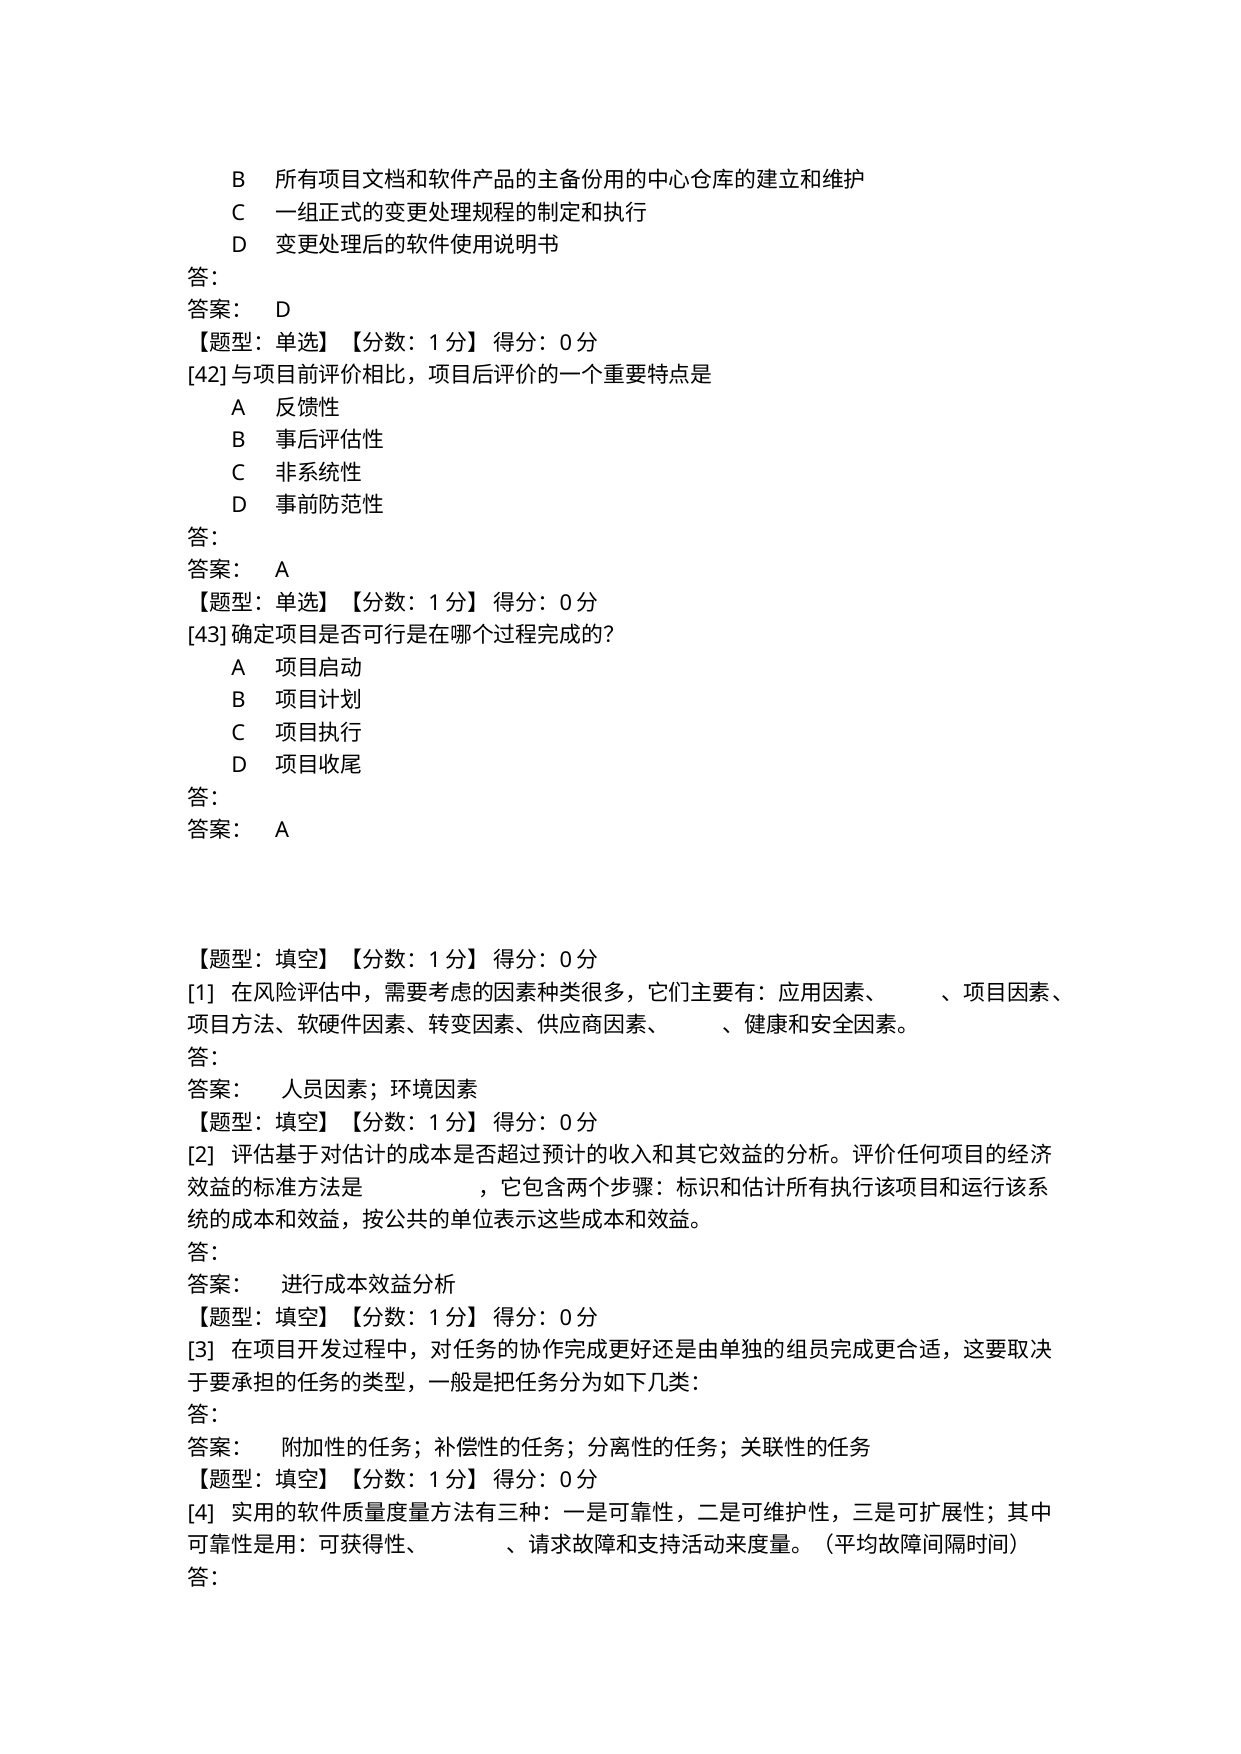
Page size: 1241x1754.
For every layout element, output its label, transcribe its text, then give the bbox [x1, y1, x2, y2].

text C 一组正式的变更处理规程的制定和执行 [187, 194, 1053, 227]
text [42] 与项目前评价相比，项目后评价的一个重要特点是 [187, 357, 1053, 389]
text 答： [187, 1234, 1053, 1267]
text 答： [187, 779, 1053, 812]
text C 项目执行 [187, 714, 1053, 747]
text 答： [187, 519, 1053, 552]
text C 非系统性 [187, 454, 1053, 487]
text A 项目启动 [187, 649, 1053, 682]
text D 项目收尾 [187, 747, 1053, 779]
text 答： [187, 1397, 1053, 1429]
text A 反馈性 [187, 389, 1053, 422]
text [3] 在项目开发过程中，对任务的协作完成更好还是由单独的组员完成更合适，这要取决于要承担的任务的类型，一般是把任务分为如下几类： [187, 1332, 1053, 1397]
text 答： [187, 1559, 1053, 1592]
text D 变更处理后的软件使用说明书 [187, 227, 1053, 259]
text 答： [187, 259, 1053, 292]
text 【题型：单选】【分数：1分】 得分：0分 [187, 324, 1053, 357]
text 【题型：填空】【分数：1分】 得分：0分 [187, 942, 1053, 974]
text 答案： D [187, 292, 1053, 324]
text B 项目计划 [187, 682, 1053, 714]
text B 所有项目文档和软件产品的主备份用的中心仓库的建立和维护 [187, 162, 1053, 194]
text [4] 实用的软件质量度量方法有三种：一是可靠性，二是可维护性，三是可扩展性；其中可靠性是用：可获得性、 、请求故障和支持活动来度量。（平均故障间隔时间） [187, 1494, 1053, 1559]
text D 事前防范性 [187, 487, 1053, 519]
text 答案： 人员因素；环境因素 [187, 1072, 1053, 1104]
text 答案： A [187, 552, 1053, 584]
text 答： [187, 1039, 1053, 1072]
text 答案： 附加性的任务；补偿性的任务；分离性的任务；关联性的任务 [187, 1429, 1053, 1462]
text [43] 确定项目是否可行是在哪个过程完成的？ [187, 617, 1053, 649]
text 答案： A [187, 812, 1053, 844]
text [1] 在风险评估中，需要考虑的因素种类很多，它们主要有：应用因素、 、项目因素、项目方法、软硬件因素、转变因素、供应商因素、 、健康和安全因素。 [187, 974, 1053, 1039]
text 答案： 进行成本效益分析 [187, 1267, 1053, 1299]
text 【题型：填空】【分数：1分】 得分：0分 [187, 1462, 1053, 1494]
text 【题型：单选】【分数：1分】 得分：0分 [187, 584, 1053, 617]
text 【题型：填空】【分数：1分】 得分：0分 [187, 1104, 1053, 1137]
text B 事后评估性 [187, 422, 1053, 454]
text [2] 评估基于对估计的成本是否超过预计的收入和其它效益的分析。评价任何项目的经济效益的标准方法是 ，它包含两个步骤：标识和估计所有执行该项目和运行该系统的成本和效益，按公共的单位表示这些成本和效益。 [187, 1137, 1053, 1234]
text 【题型：填空】【分数：1分】 得分：0分 [187, 1299, 1053, 1332]
